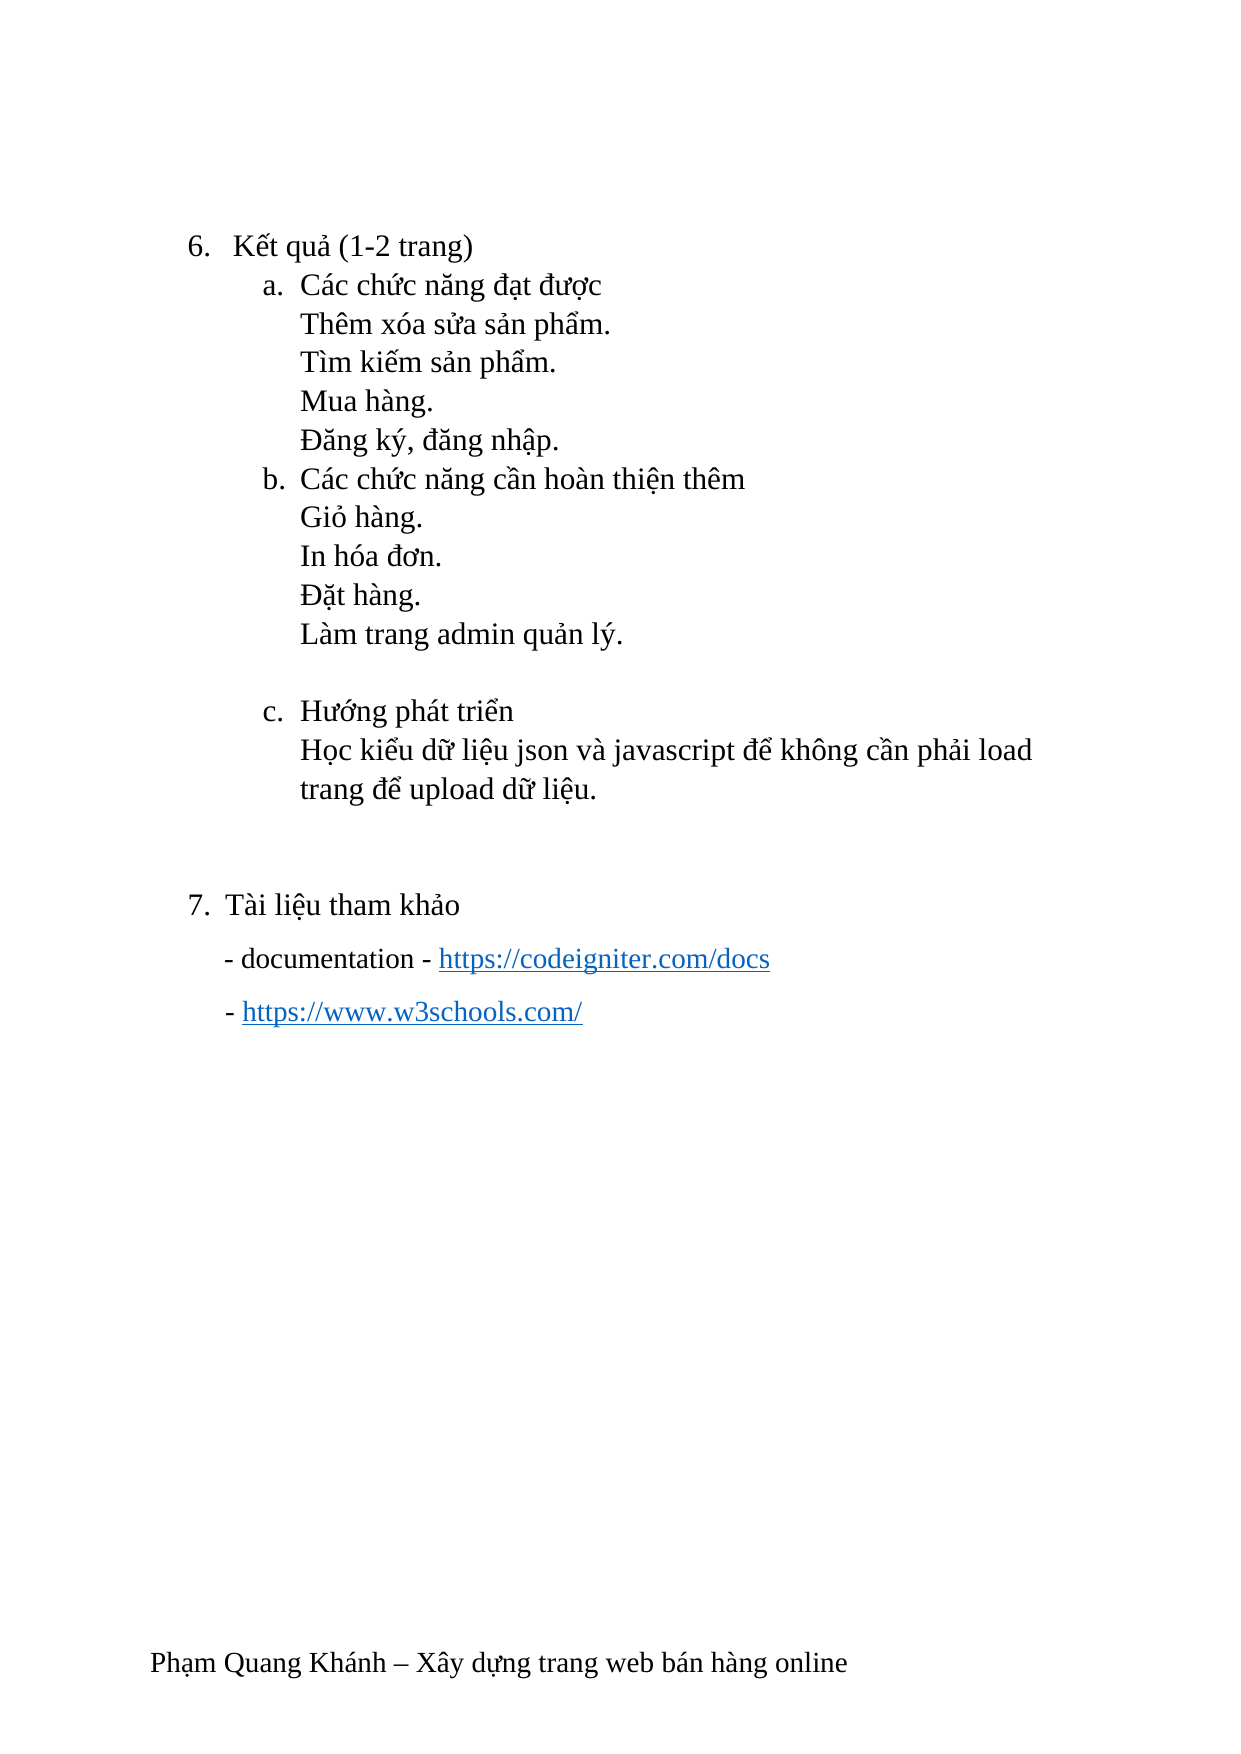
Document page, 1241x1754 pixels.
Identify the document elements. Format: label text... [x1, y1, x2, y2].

list Giỏ hàng. [300, 499, 1090, 535]
list Các chức năng cần hoàn thiện thêm [262, 460, 1090, 496]
text - https://www.w3schools.com/ [150, 994, 1090, 1028]
list Kết quả (1-2 trang) [187, 227, 1090, 263]
text - documentation - https://codeigniter.com/docs [187, 942, 1090, 975]
list Đặt hàng. [300, 576, 1090, 612]
list Các chức năng đạt được [262, 266, 1090, 302]
list Làm trang admin quản lý. [300, 615, 1090, 651]
list Tài liệu tham khảo [187, 886, 1090, 922]
list Tìm kiếm sản phẩm. [300, 344, 1090, 380]
list In hóa đơn. [300, 537, 1090, 573]
list Mua hàng. [300, 382, 1090, 418]
list Hướng phát triển [262, 692, 1090, 728]
list Học kiểu dữ liệu json và javascript để không cần phải load trang để upload dữ liệu. [300, 731, 1090, 806]
list Thêm xóa sửa sản phẩm. [300, 305, 1090, 341]
list Đăng ký, đăng nhập. [300, 421, 1090, 457]
